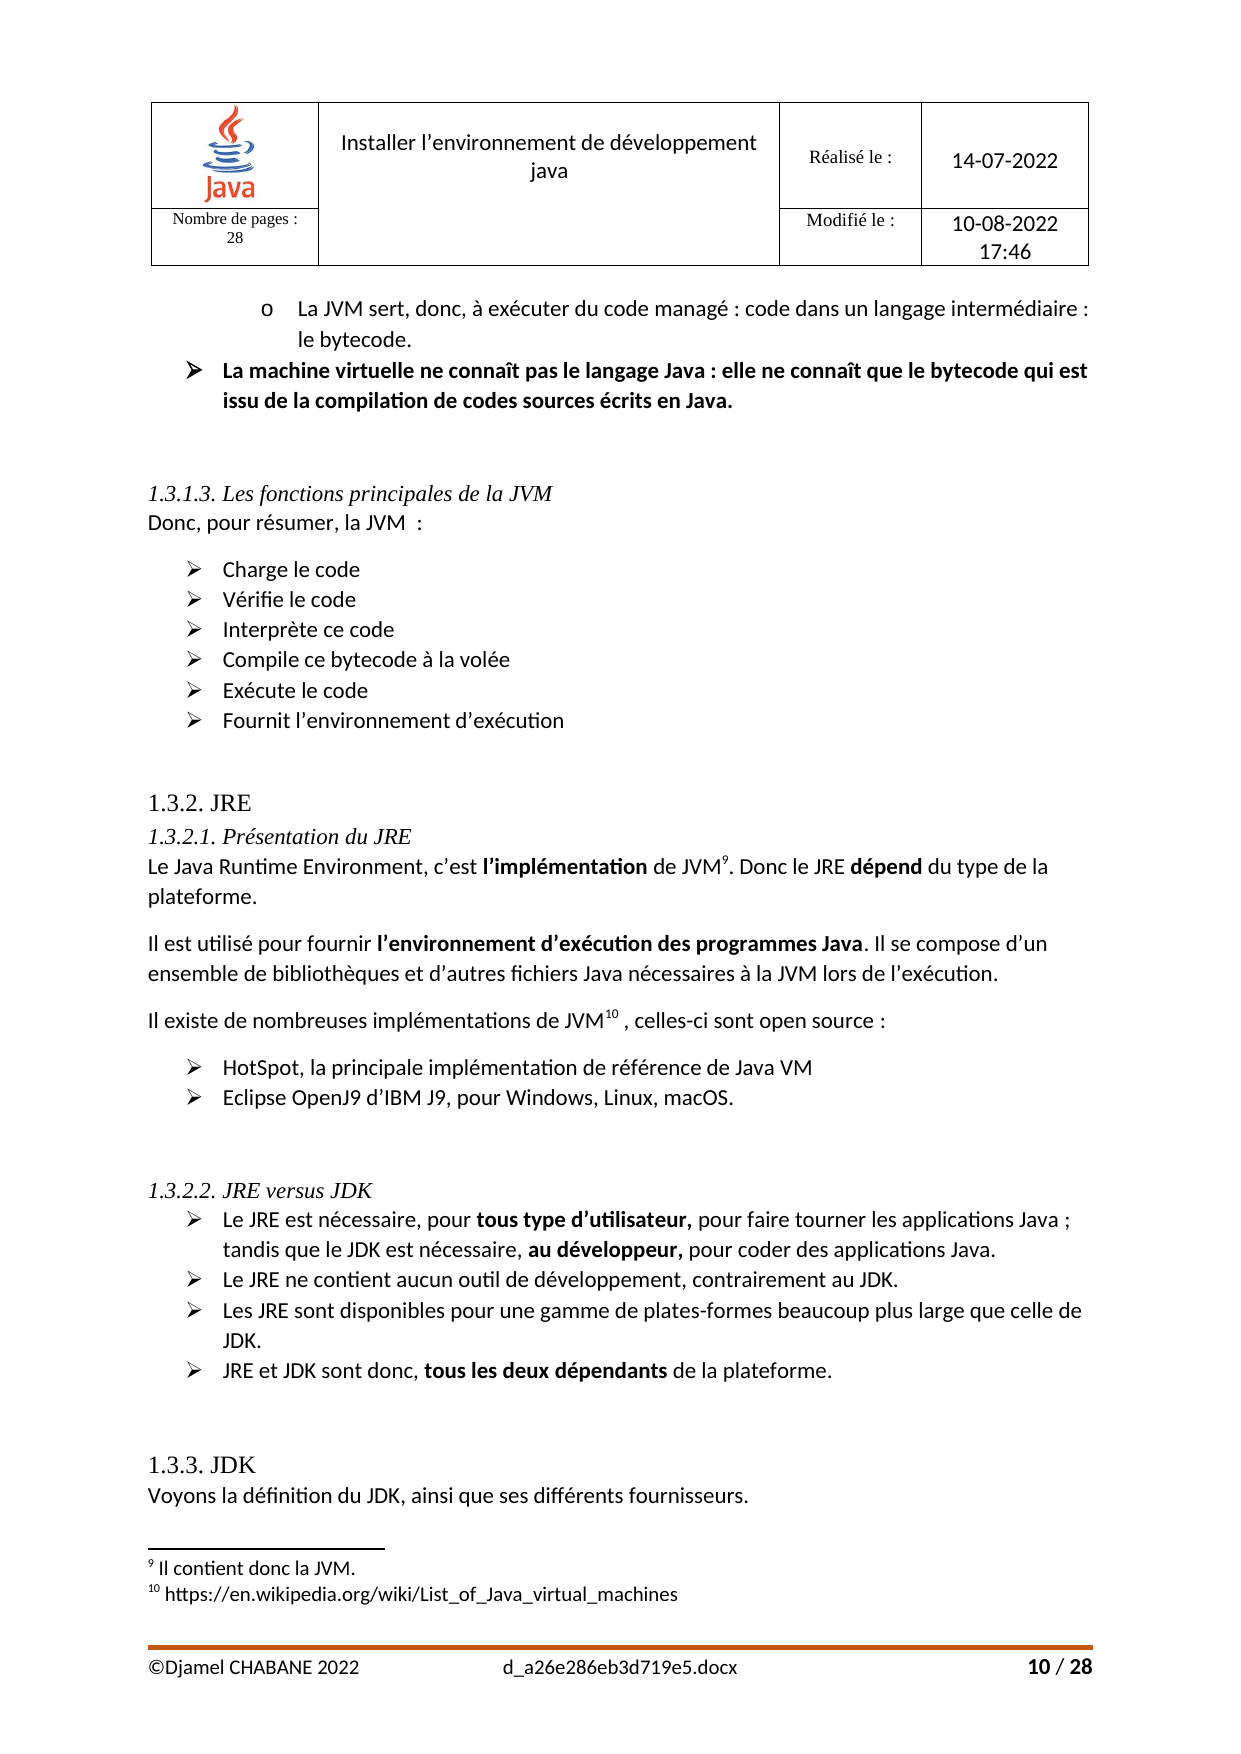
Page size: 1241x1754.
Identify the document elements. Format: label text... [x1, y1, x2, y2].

list Vérifie le code [185, 585, 1093, 613]
subtitle Les fonctions principales de la JVM [148, 480, 1093, 506]
list Exécute le code [185, 676, 1093, 704]
text Il existe de nombreuses implémentations de JVM , celles-ci sont open source : [148, 1006, 1093, 1034]
list HotSpot, la principale implémentation de référence de Java VM [185, 1053, 1093, 1081]
subtitle JRE [148, 788, 1093, 817]
list Charge le code [185, 555, 1093, 583]
list Fournit l’environnement d’exécution [185, 706, 1093, 734]
picture [186, 103, 275, 206]
list Le JRE ne contient aucun outil de développement, contrairement au JDK. [185, 1266, 1093, 1294]
list La JVM sert, donc, à exécuter du code managé : code dans un langage intermédiaire : le bytecode. [260, 294, 1093, 353]
list La machine virtuelle ne connaît pas le langage Java : elle ne connaît que le bytecode qui est issu de la compilation de codes sources écrits en Java. [185, 356, 1093, 414]
list Compile ce bytecode à la volée [185, 646, 1093, 674]
subtitle Présentation du JRE [148, 823, 1093, 850]
list Eclipse OpenJ9 d’IBM J9, pour Windows, Linux, macOS. [185, 1083, 1093, 1111]
subtitle JDK [148, 1450, 1093, 1479]
text Le Java Runtime Environment, c’est l’implémentation de JVM. Donc le JRE dépend du type de la plateforme. [148, 852, 1093, 910]
text Donc, pour résumer, la JVM : [148, 508, 1093, 536]
list Le JRE est nécessaire, pour tous type d’utilisateur, pour faire tourner les applications Java ; tandis que le JDK est nécessaire, au développeur, pour coder des applications Java. [185, 1205, 1093, 1263]
text Il est utilisé pour fournir l’environnement d’exécution des programmes Java. Il se compose d’un ensemble de bibliothèques et d’autres fichiers Java nécessaires à la JVM lors de l’exécution. [148, 929, 1093, 987]
list Les JRE sont disponibles pour une gamme de plates-formes beaucoup plus large que celle de JDK. [185, 1296, 1093, 1354]
list Interprète ce code [185, 615, 1093, 643]
text Voyons la définition du JDK, ainsi que ses différents fournisseurs. [148, 1481, 1093, 1509]
list JRE et JDK sont donc, tous les deux dépendants de la plateforme. [185, 1356, 1093, 1384]
subtitle JRE versus JDK [148, 1177, 1093, 1203]
